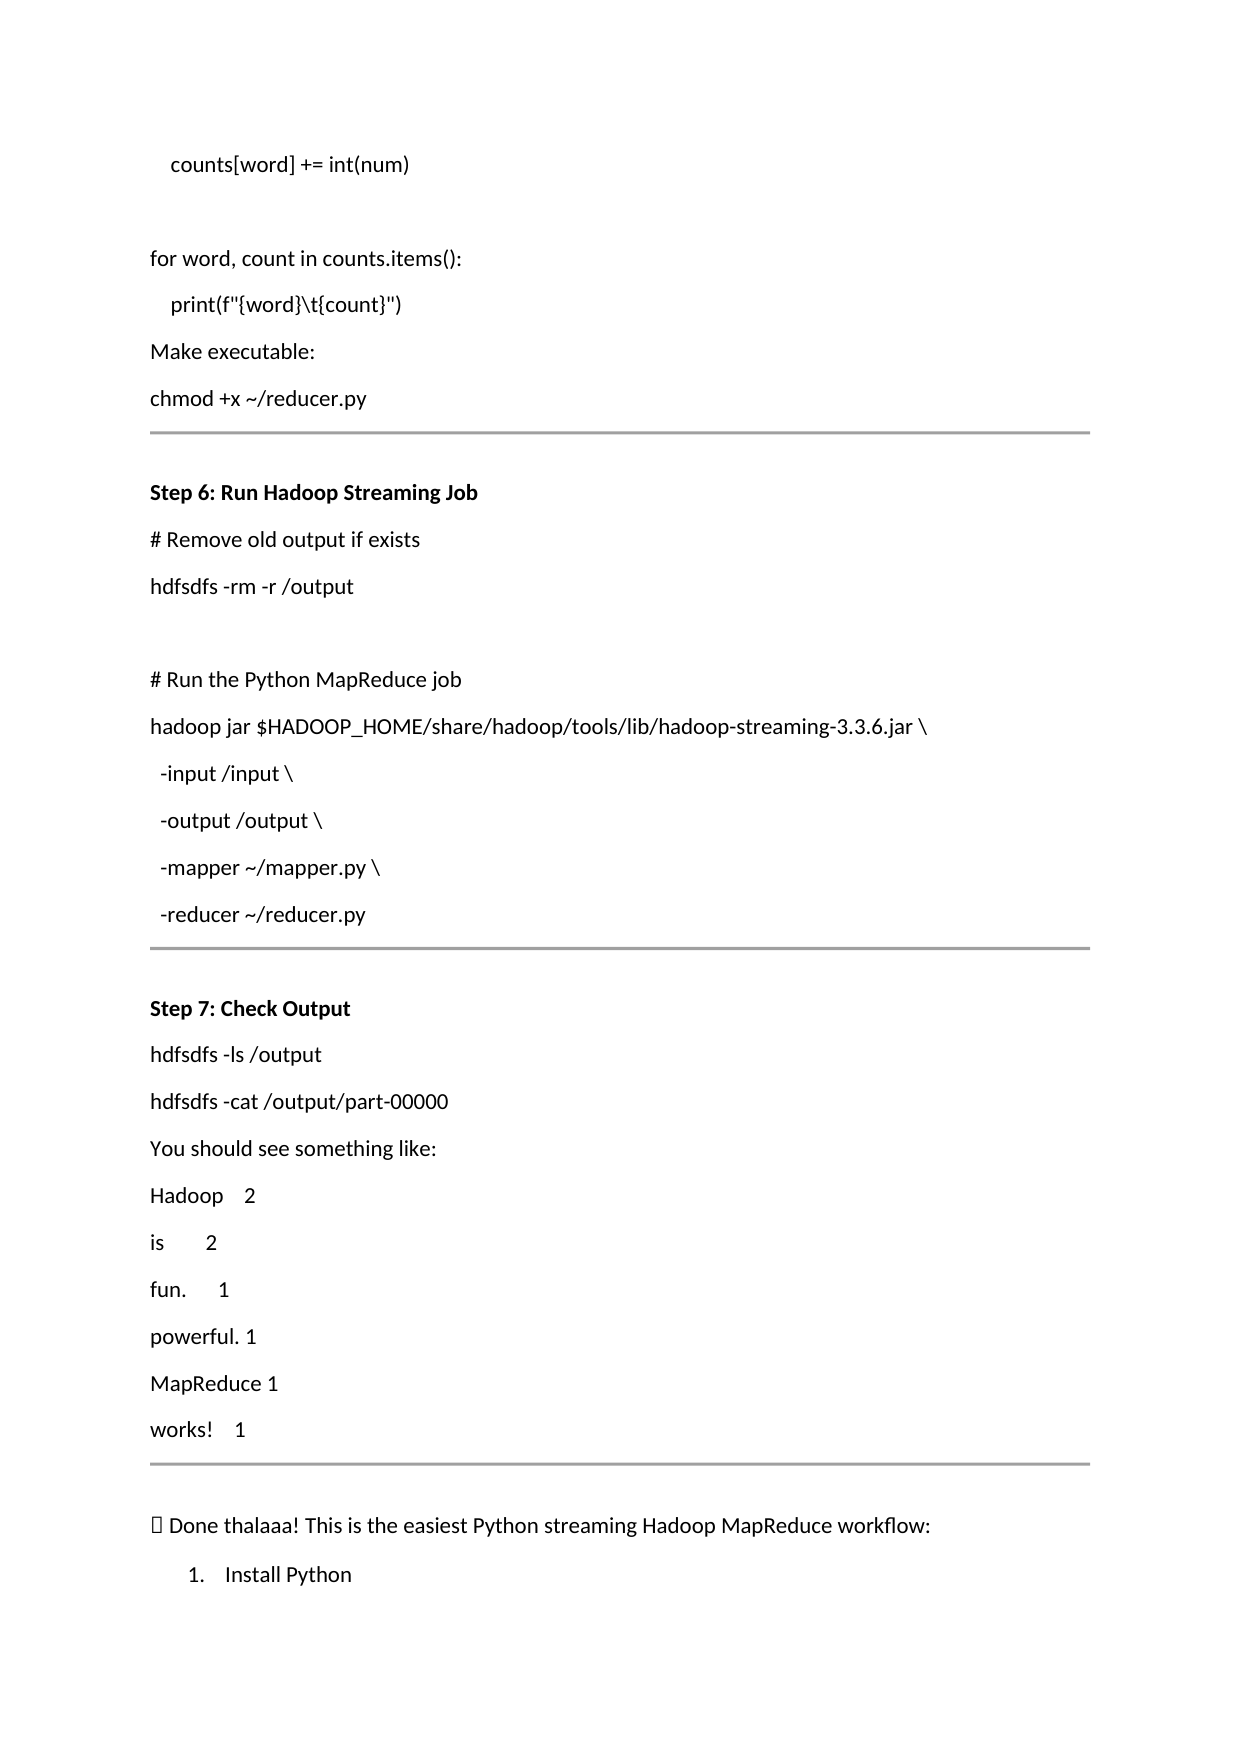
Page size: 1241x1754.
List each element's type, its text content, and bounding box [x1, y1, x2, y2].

text MapReduce 1 [150, 1369, 1090, 1397]
text Make executable: [150, 337, 1090, 366]
text Hadoop 2 [150, 1181, 1090, 1209]
text Step 6: Run Hadoop Streaming Job [150, 478, 1090, 506]
text chmod +x ~/reducer.py [150, 384, 1090, 412]
text hdfsdfs -cat /output/part-00000 [150, 1087, 1090, 1116]
text ✅ Done thalaaa! This is the easiest Python streaming Hadoop MapReduce workflow: [150, 1509, 1090, 1541]
text hadoop jar $HADOOP_HOME/share/hadoop/tools/lib/hadoop-streaming-3.3.6.jar \ [150, 712, 1090, 741]
text for word, count in counts.items(): [150, 244, 1090, 272]
text counts[word] += int(num) [150, 150, 1090, 178]
text -output /output \ [150, 806, 1090, 834]
text # Run the Python MapReduce job [150, 666, 1090, 694]
text is 2 [150, 1228, 1090, 1256]
text hdfsdfs -ls /output [150, 1041, 1090, 1069]
list Install Python [187, 1560, 1090, 1588]
text -input /input \ [150, 759, 1090, 787]
text # Remove old output if exists [150, 525, 1090, 553]
text hdfsdfs -rm -r /output [150, 572, 1090, 600]
text Step 7: Check Output [150, 994, 1090, 1022]
text works! 1 [150, 1416, 1090, 1444]
text -mapper ~/mapper.py \ [150, 853, 1090, 881]
text print(f"{word}\t{count}") [150, 291, 1090, 319]
text -reducer ~/reducer.py [150, 900, 1090, 928]
text powerful. 1 [150, 1322, 1090, 1350]
text fun. 1 [150, 1275, 1090, 1303]
text You should see something like: [150, 1134, 1090, 1162]
